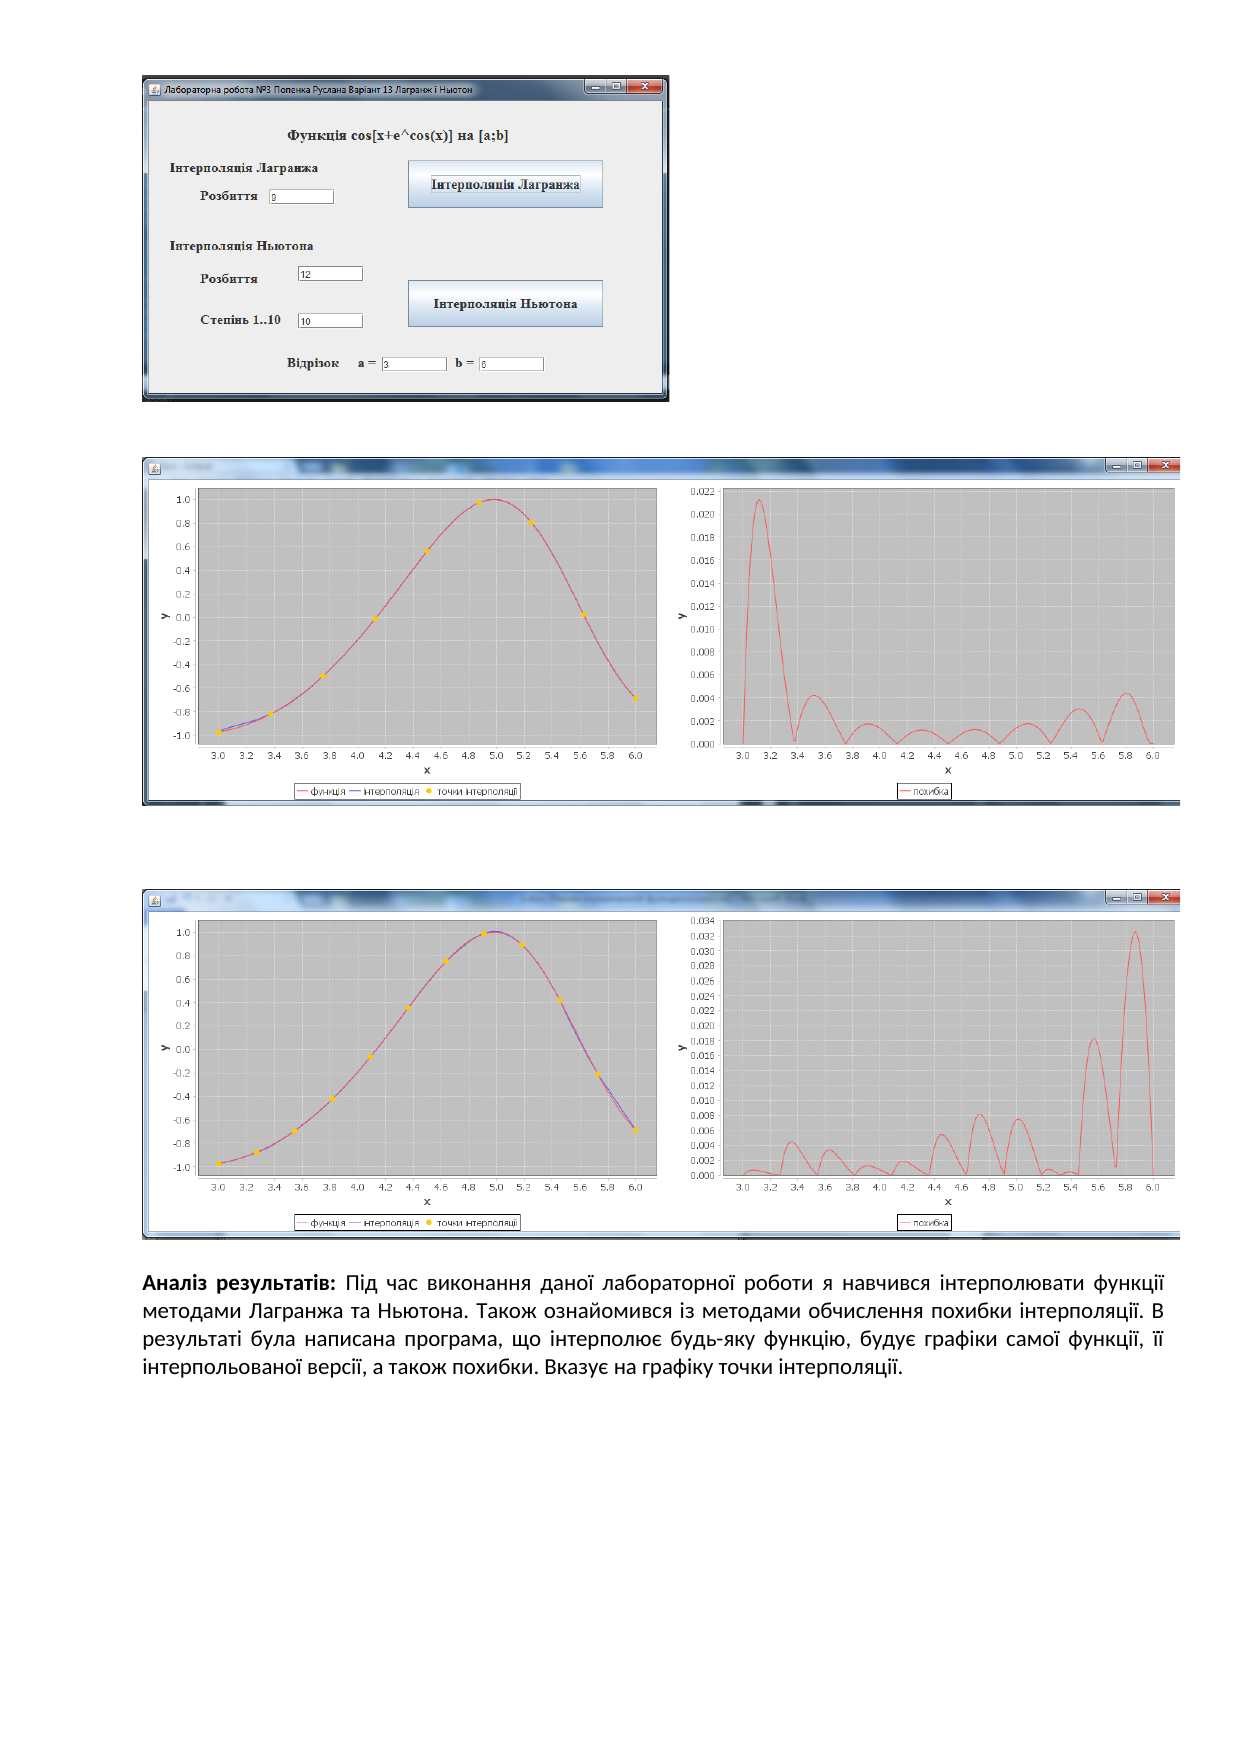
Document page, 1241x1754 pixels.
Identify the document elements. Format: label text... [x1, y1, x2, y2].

picture [142, 75, 670, 402]
picture [142, 457, 1181, 806]
picture [142, 889, 1181, 1240]
list Аналіз результатів: Під час виконання даної лабораторної роботи я навчився інтерполювати функції методами Лагранжа та Ньютона. Також ознайомився із методами обчислення похибки інтерполяції. В результаті була написана програма, що інтерполює будь-яку функцію, будує графіки самої функції, її інтерпольованої версії, а також похибки. Вказує на графіку точки інтерполяції. [142, 1268, 1165, 1380]
